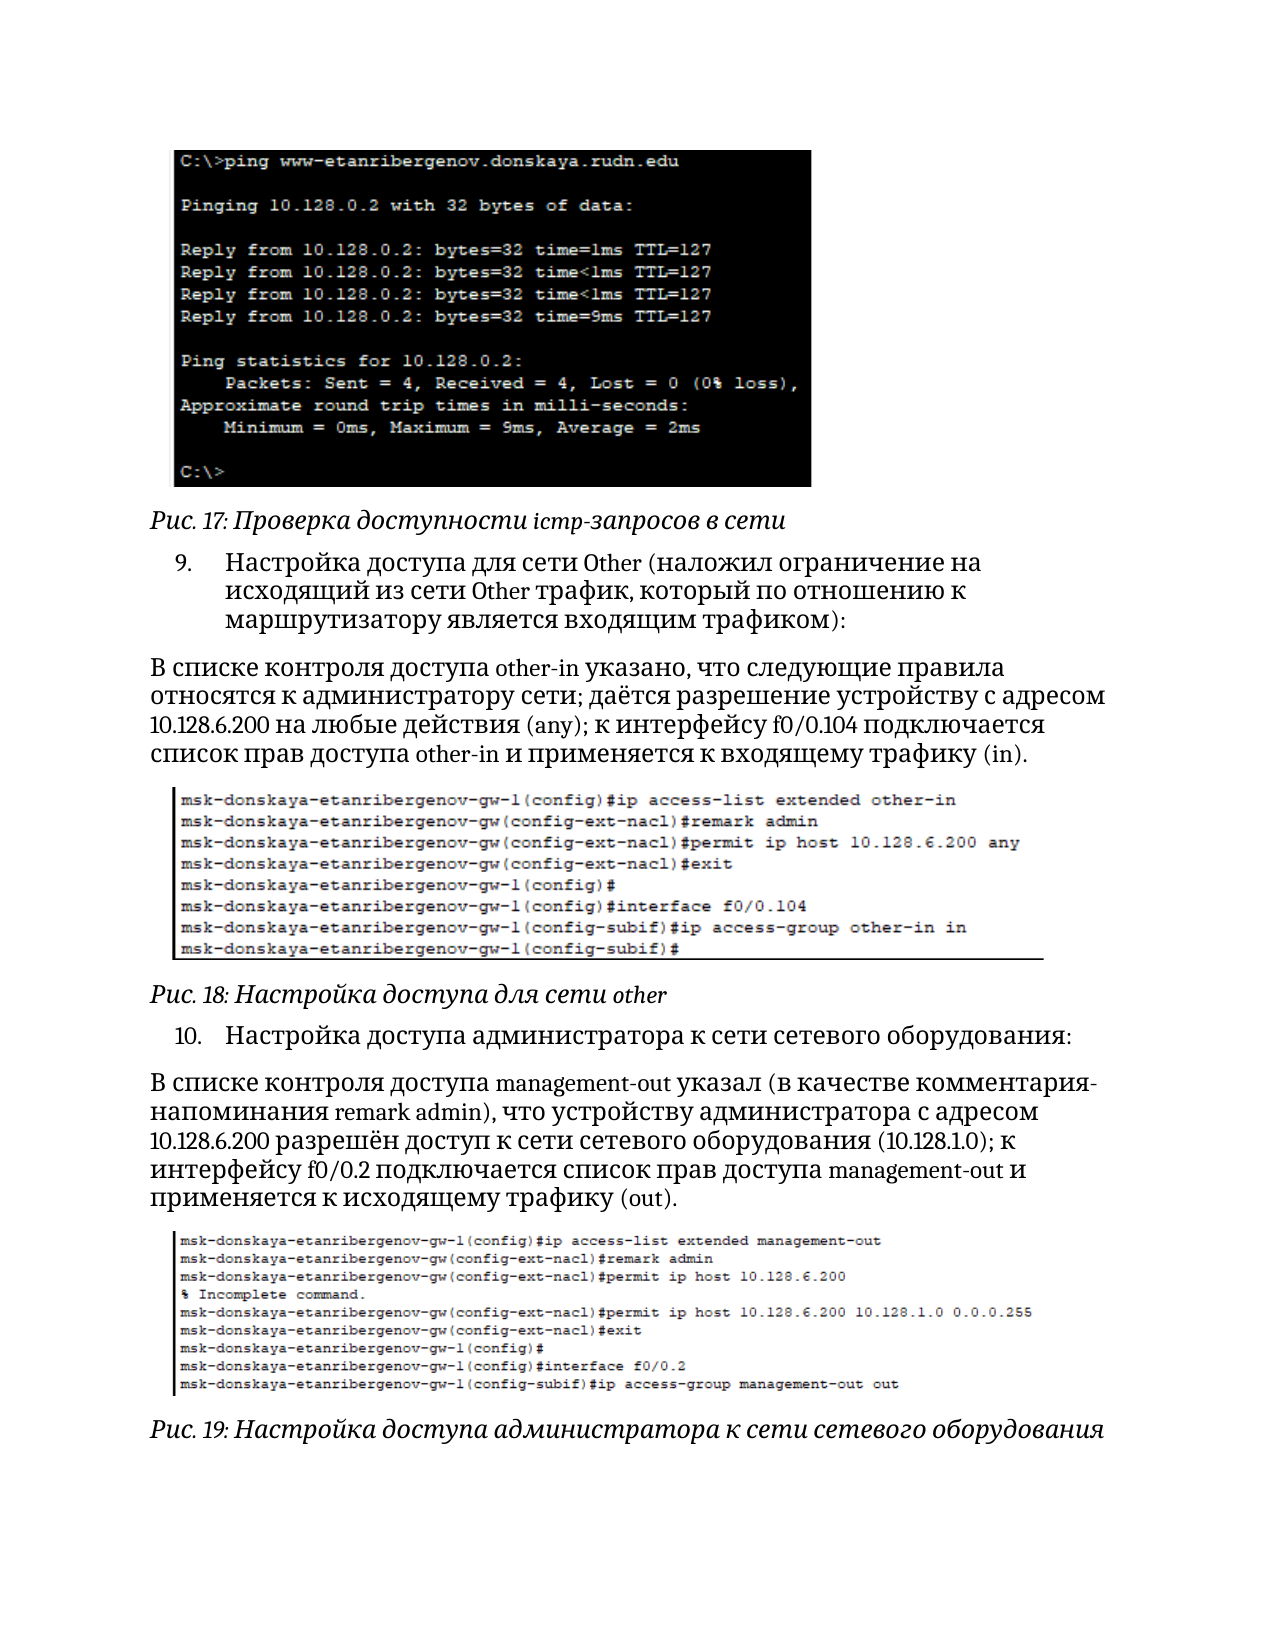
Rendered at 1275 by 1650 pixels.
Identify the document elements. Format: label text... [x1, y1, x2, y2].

list Настройка доступа администратора к сети сетевого оборудования: [175, 1022, 1125, 1051]
text Рис. 19: Настройка доступа администратора к сети сетевого оборудования [150, 1416, 1125, 1445]
picture [168, 1231, 1044, 1396]
text Рис. 17: Проверка доступности icmp-запросов в сети [150, 507, 1125, 536]
text Рис. 18: Настройка доступа для сети other [150, 981, 1125, 1009]
text В списке контроля доступа management-out указал (в качестве комментария-напоминания remark admin), что устройству администратора с адресом 10.128.6.200 разрешён доступ к сети сетевого оборудования (10.128.1.0); к интерфейсу f0/0.2 подключается список прав доступа management-out и применяется к исходящему трафику (out). [150, 1069, 1125, 1213]
picture [168, 787, 1044, 960]
picture [168, 150, 812, 487]
list Настройка доступа для сети Other (наложил ограничение на исходящий из сети Other трафик, который по отношению к маршрутизатору является входящим трафиком): [175, 548, 1125, 635]
text В списке контроля доступа other-in указано, что следующие правила относятся к администратору сети; даётся разрешение устройству с адресом 10.128.6.200 на любые действия (any); к интерфейсу f0/0.104 подключается список прав доступа other-in и применяется к входящему трафику (in). [150, 653, 1125, 768]
